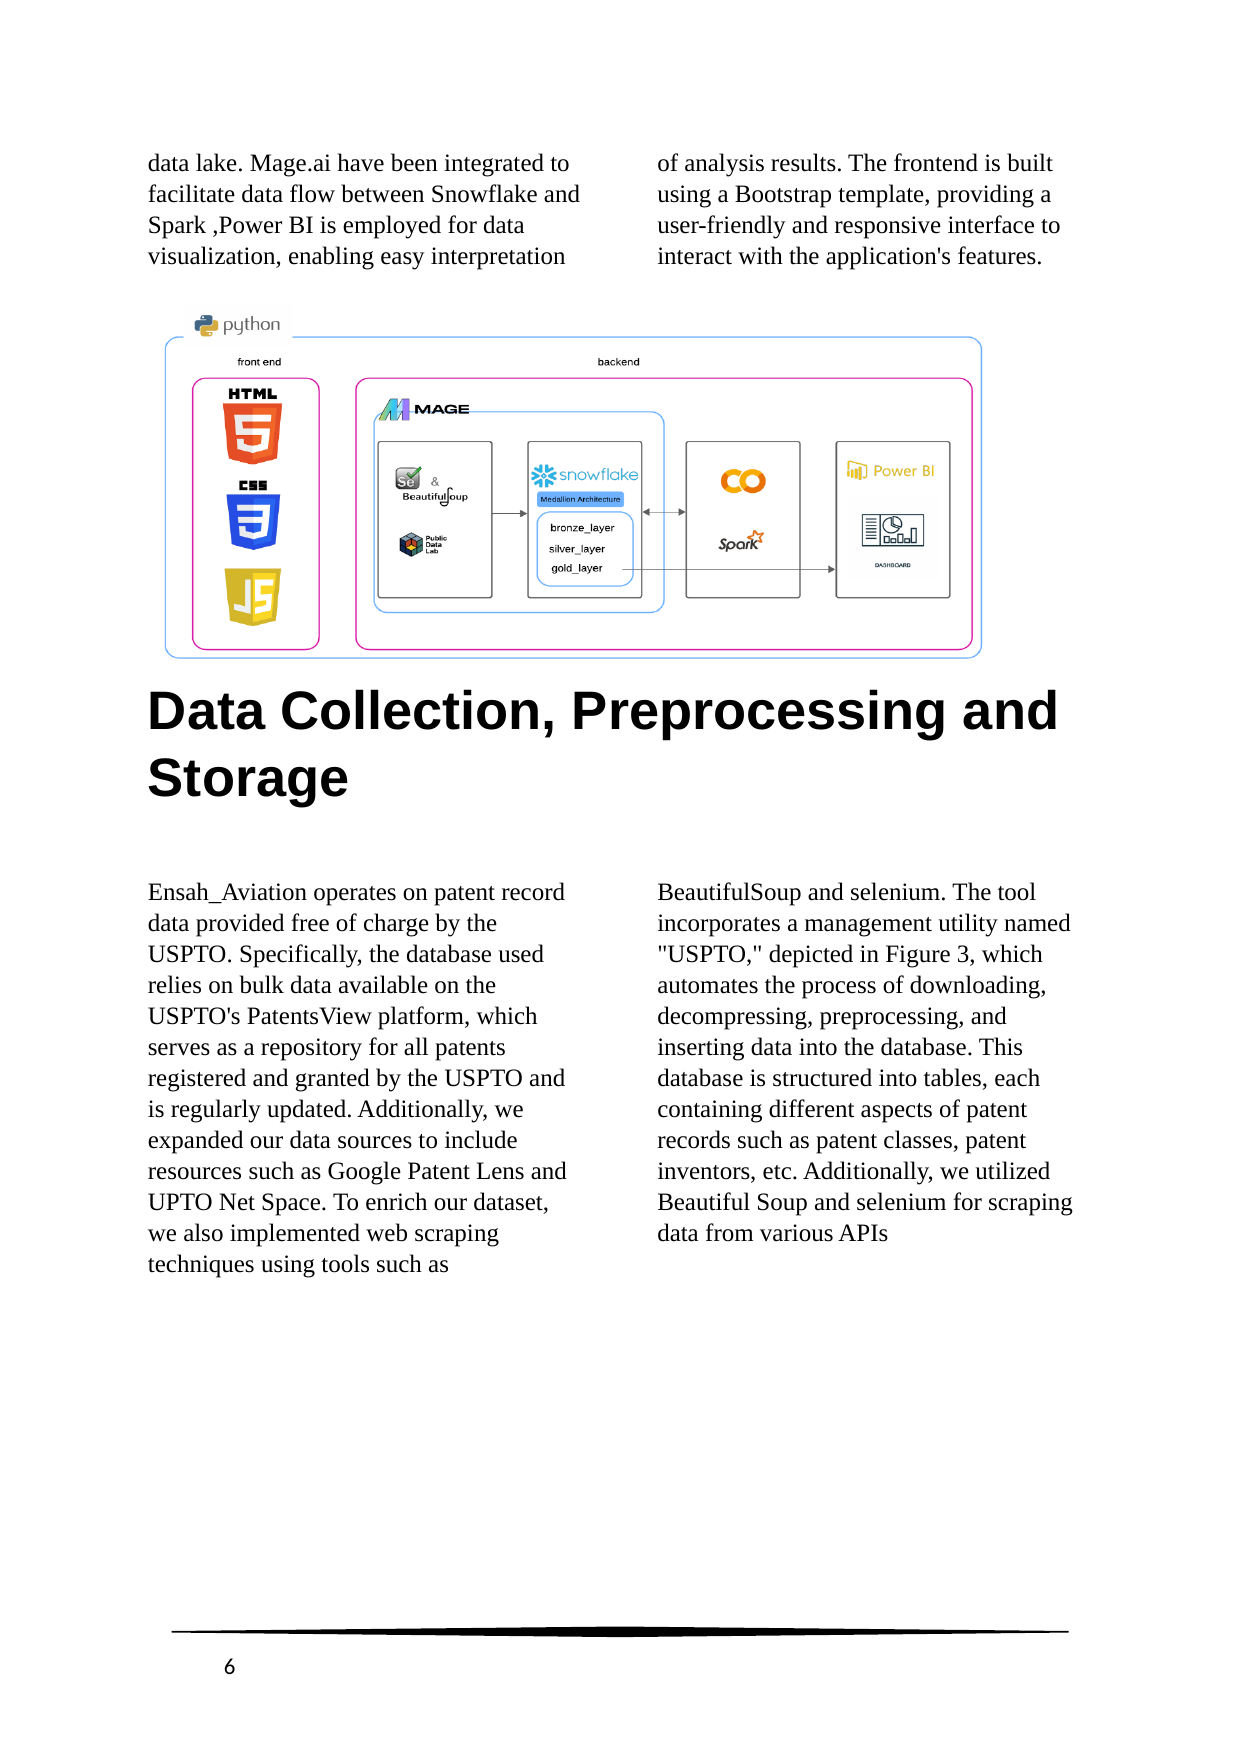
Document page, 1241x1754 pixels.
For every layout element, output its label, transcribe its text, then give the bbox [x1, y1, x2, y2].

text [657, 148, 1093, 269]
text Ensah_Aviation operates on patent record data provided free of charge by the USPTO. Specifically, the database used relies on bulk data available on the USPTO's PatentsView platform, which serves as a repository for all patents registered and granted by the USPTO and is regularly updated. Additionally, we expanded our data sources to include resources such as Google Patent Lens and UPTO Net Space. To enrich our dataset, we also implemented web scraping techniques using tools such as BeautifulSoup and selenium. The tool incorporates a management utility named "USPTO," depicted in Figure 3, which automates the process of downloading, decompressing, preprocessing, and inserting data into the database. This database is structured into tables, each containing different aspects of patent records such as patent classes, patent inventors, etc. Additionally, we utilized Beautiful Soup and selenium for scraping data from various APIs [657, 877, 1093, 1247]
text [148, 148, 583, 269]
picture [147, 288, 999, 674]
text Ensah_Aviation operates on patent record data provided free of charge by the USPTO. Specifically, the database used relies on bulk data available on the USPTO's PatentsView platform, which serves as a repository for all patents registered and granted by the USPTO and is regularly updated. Additionally, we expanded our data sources to include resources such as Google Patent Lens and UPTO Net Space. To enrich our dataset, we also implemented web scraping techniques using tools such as BeautifulSoup and selenium. The tool incorporates a management utility named "USPTO," depicted in Figure 3, which automates the process of downloading, decompressing, preprocessing, and inserting data into the database. This database is structured into tables, each containing different aspects of patent records such as patent classes, patent inventors, etc. Additionally, we utilized Beautiful Soup and selenium for scraping data from various APIs [148, 877, 583, 1278]
